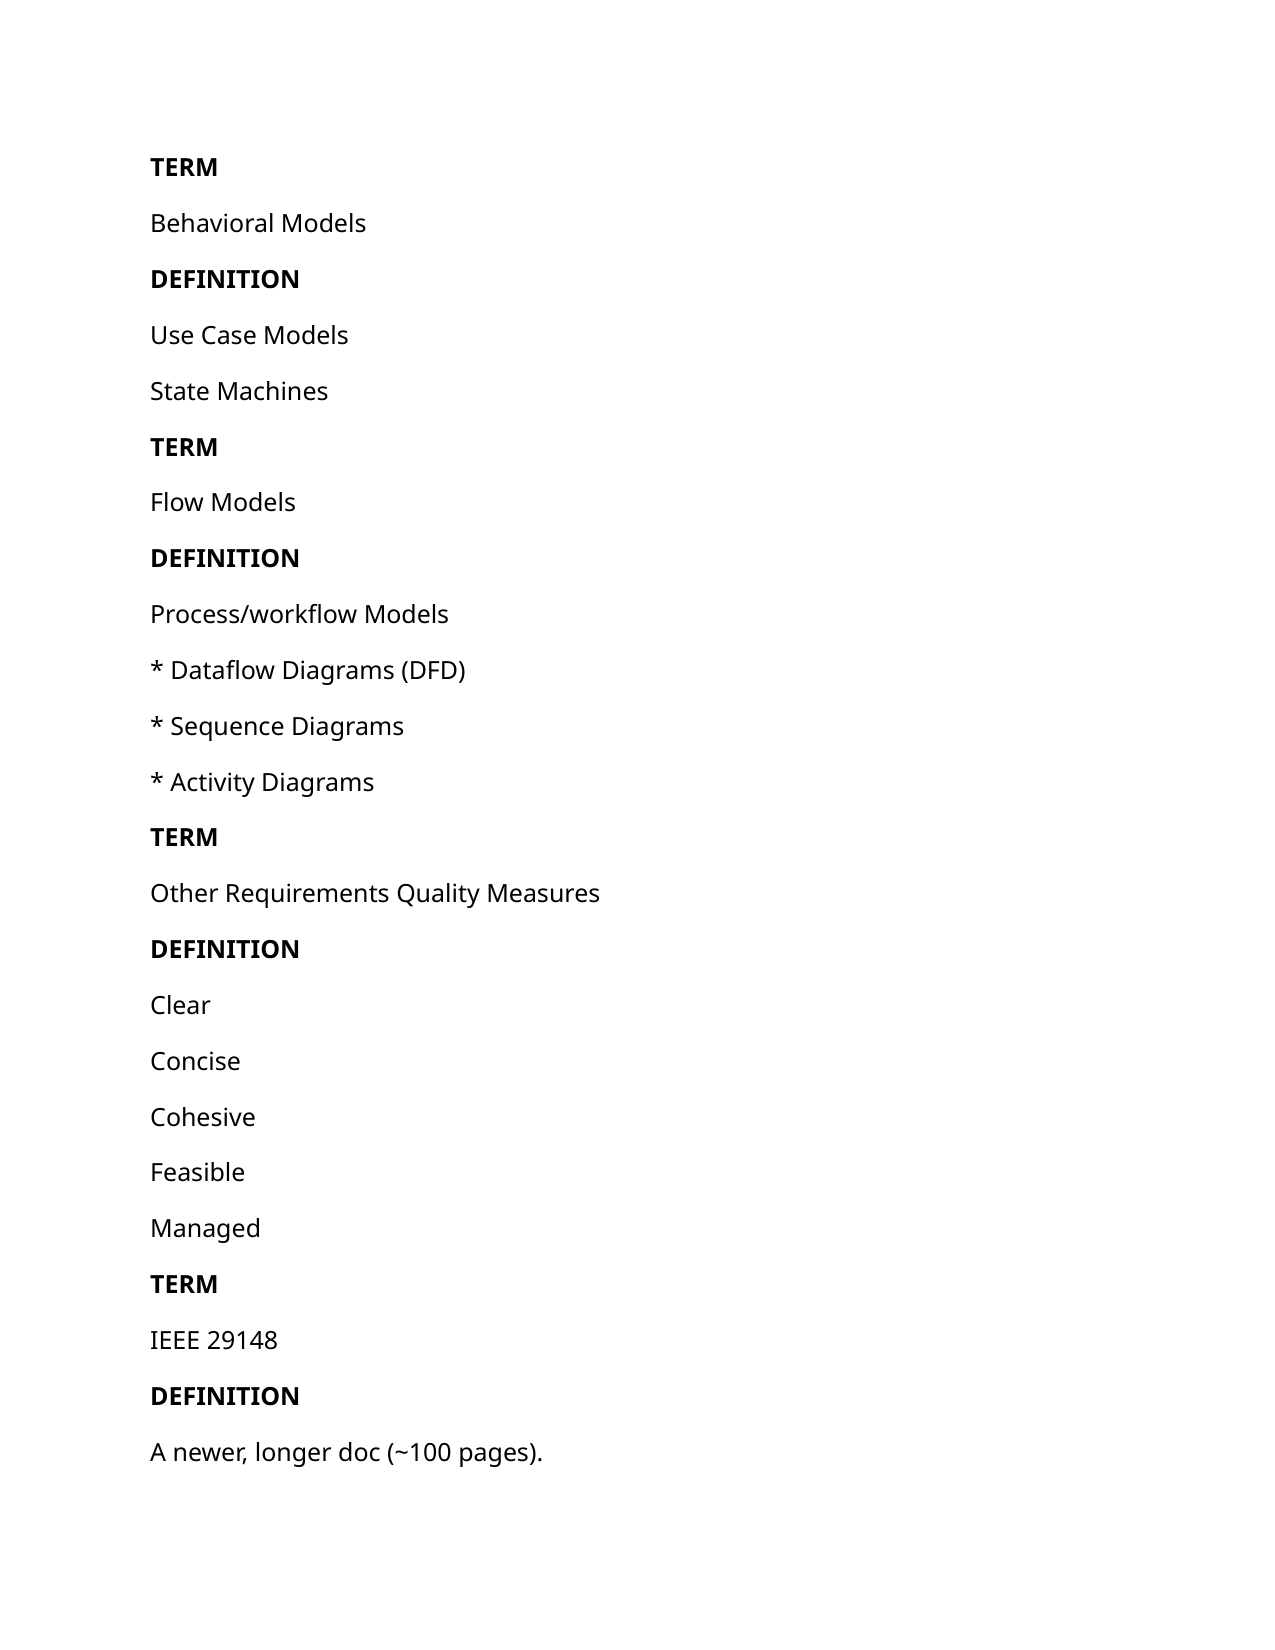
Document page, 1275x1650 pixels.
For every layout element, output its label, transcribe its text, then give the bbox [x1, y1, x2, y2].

text Managed [150, 1211, 1125, 1245]
text State Machines [150, 373, 1125, 407]
text * Sequence Diagrams [150, 708, 1125, 742]
text Clear [150, 987, 1125, 1022]
text DEFINITION [150, 932, 1125, 966]
text A newer, longer doc (~100 pages). [150, 1434, 1125, 1468]
text Process/workflow Models [150, 597, 1125, 631]
text IEEE 29148 [150, 1322, 1125, 1357]
text Cohesive [150, 1099, 1125, 1133]
text DEFINITION [150, 541, 1125, 575]
text Other Requirements Quality Measures [150, 876, 1125, 910]
text DEFINITION [150, 262, 1125, 296]
text TERM [150, 150, 1125, 184]
text Use Case Models [150, 317, 1125, 352]
text Behavioral Models [150, 206, 1125, 240]
text TERM [150, 429, 1125, 463]
text * Activity Diagrams [150, 764, 1125, 798]
text Feasible [150, 1155, 1125, 1189]
text * Dataflow Diagrams (DFD) [150, 652, 1125, 687]
text Flow Models [150, 485, 1125, 519]
text TERM [150, 820, 1125, 854]
text Concise [150, 1043, 1125, 1077]
text TERM [150, 1267, 1125, 1301]
text DEFINITION [150, 1378, 1125, 1412]
